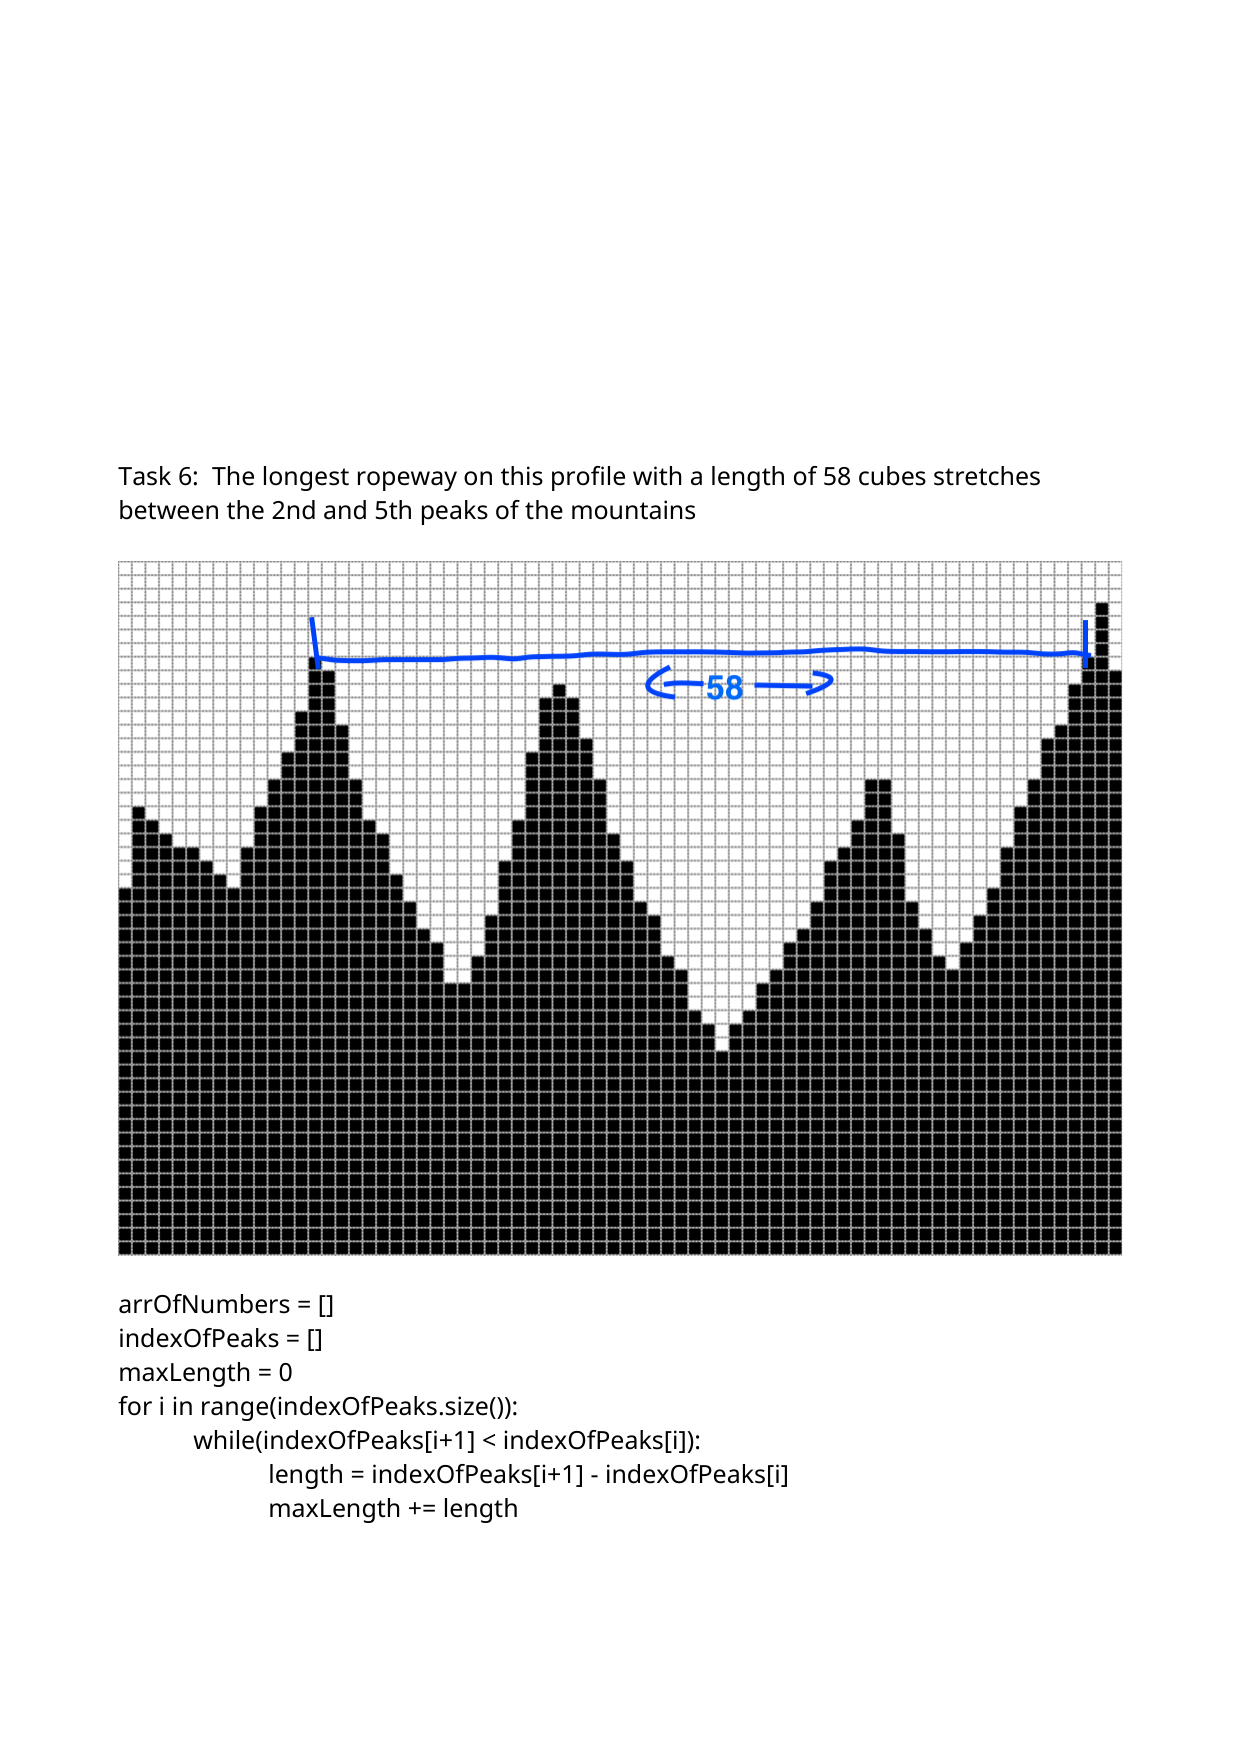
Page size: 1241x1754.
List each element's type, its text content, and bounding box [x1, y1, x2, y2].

picture [118, 561, 1123, 1256]
text maxLength += length [118, 1491, 1122, 1525]
text indexOfPeaks = [] [118, 1321, 1122, 1354]
text for i in range(indexOfPeaks.size()): [118, 1389, 1122, 1423]
text length = indexOfPeaks[i+1] - indexOfPeaks[i] [118, 1457, 1122, 1491]
text while(indexOfPeaks[i+1] < indexOfPeaks[i]): [118, 1423, 1122, 1457]
text maxLength = 0 [118, 1354, 1122, 1389]
text arrOfNumbers = [] [118, 1286, 1122, 1321]
text Task 6: The longest ropeway on this profile with a length of 58 cubes stretches between the 2nd and 5th peaks of the mountains [118, 459, 1122, 527]
